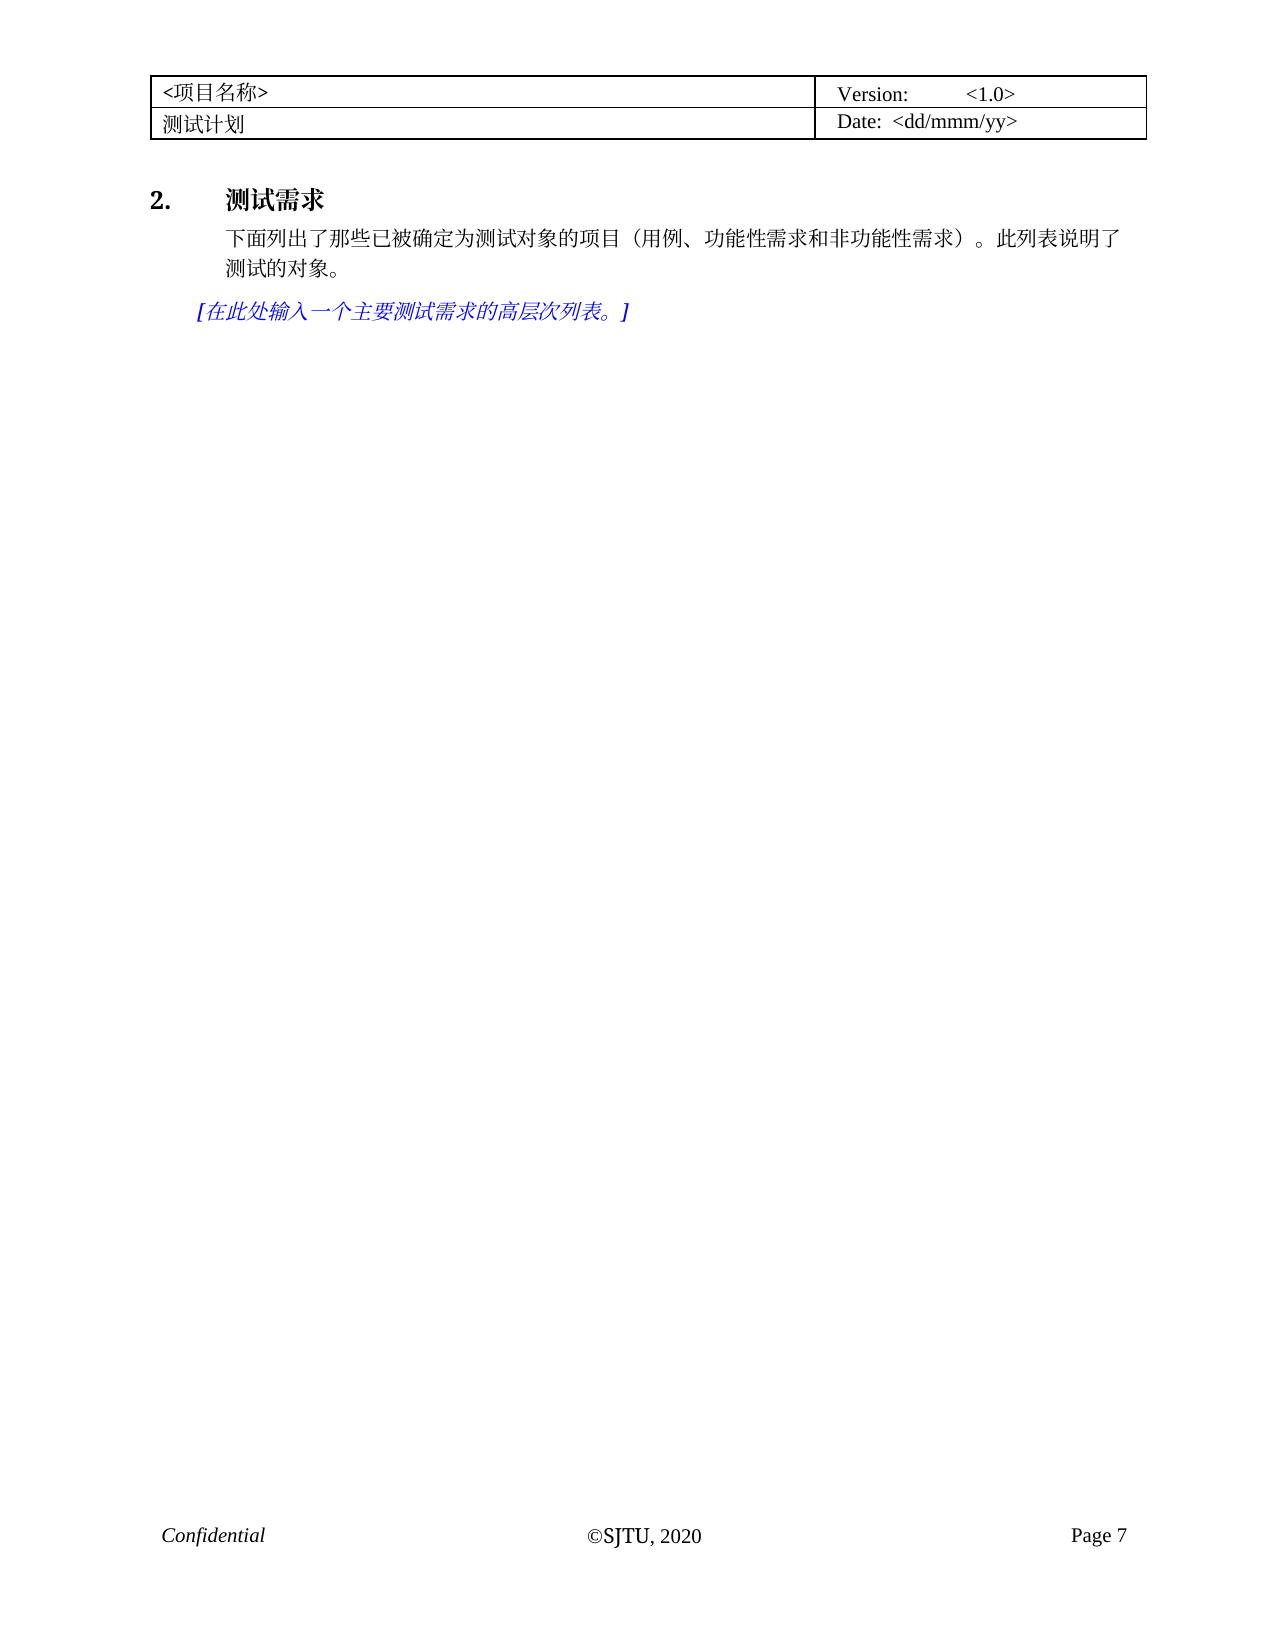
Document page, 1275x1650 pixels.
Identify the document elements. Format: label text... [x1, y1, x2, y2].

text [在此处输入一个主要测试需求的高层次列表。] [197, 295, 1125, 325]
subtitle 测试需求 [150, 181, 1125, 217]
text 下面列出了那些已被确定为测试对象的项目（用例、功能性需求和非功能性需求）。此列表说明了测试的对象。 [225, 223, 1125, 283]
